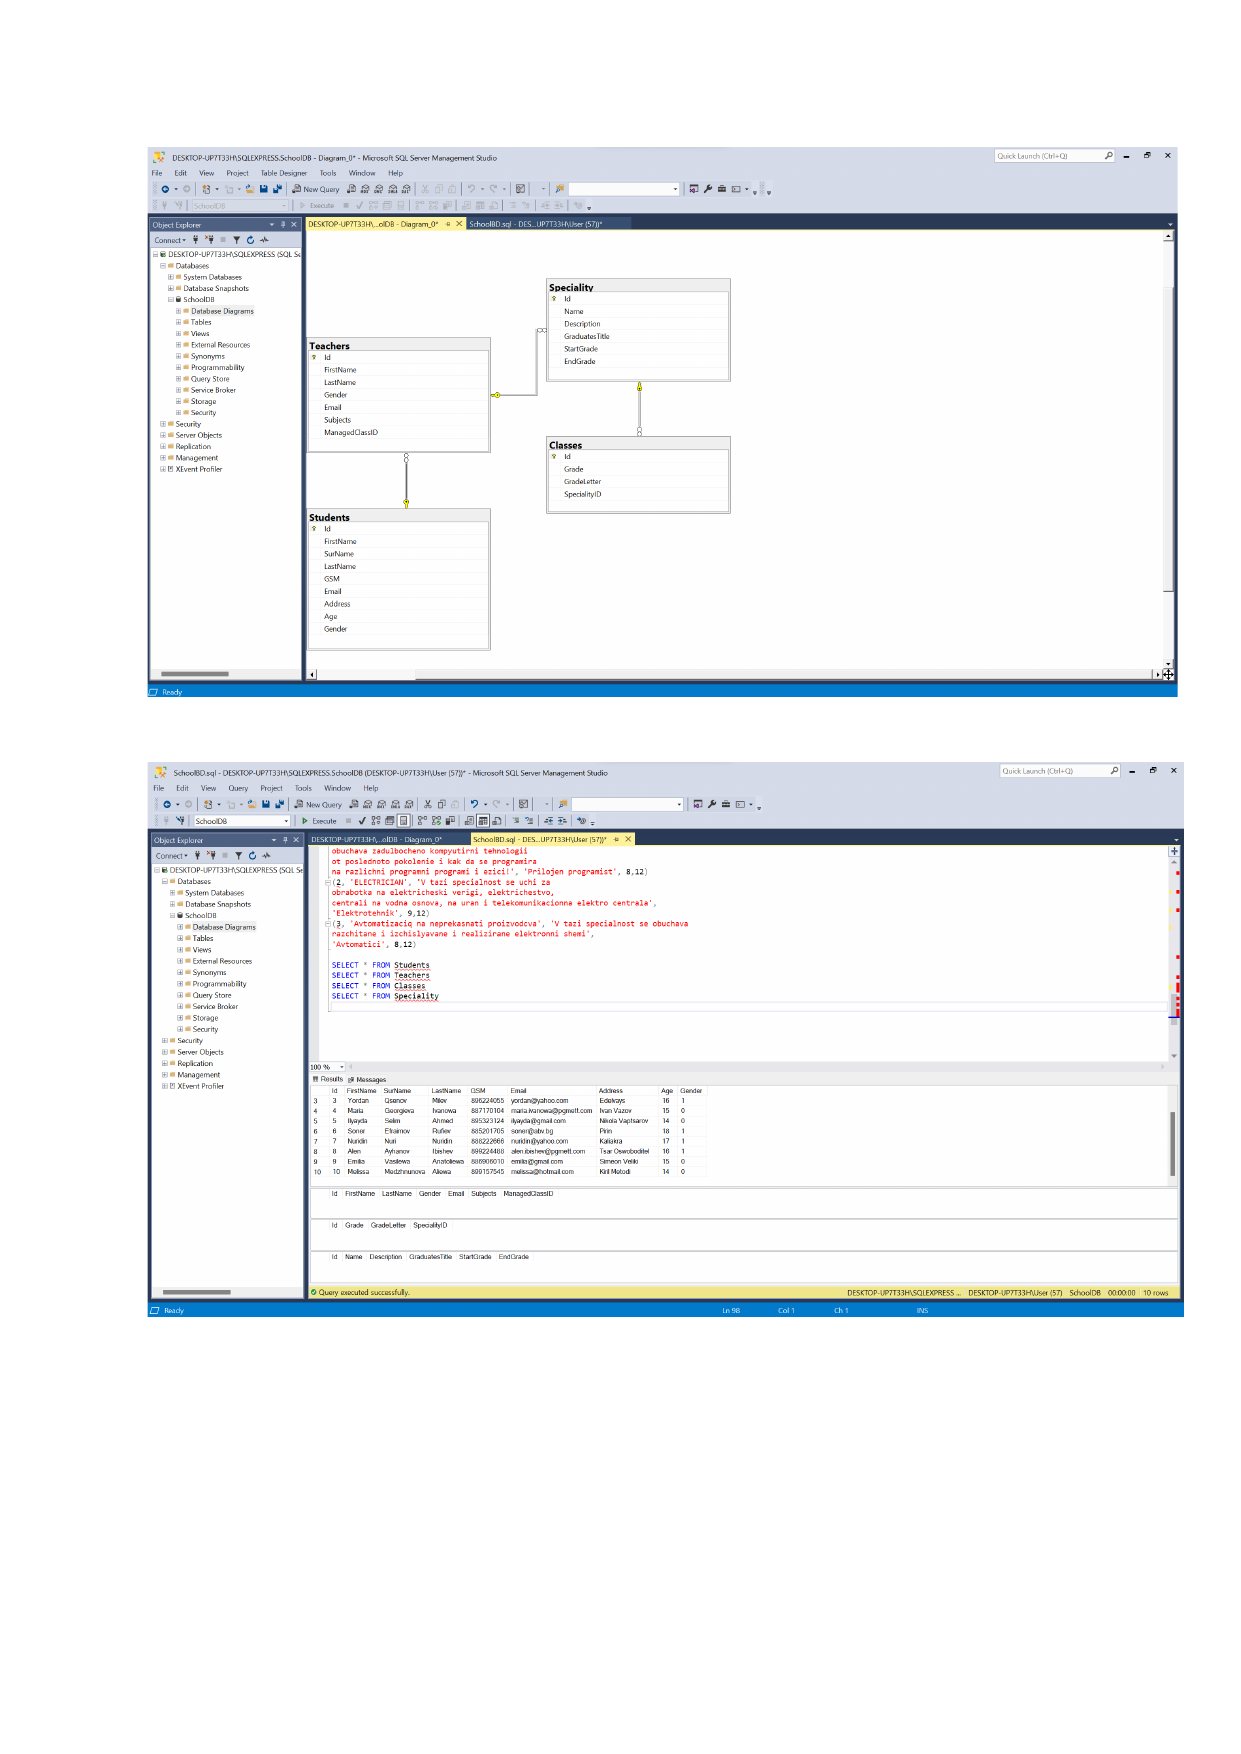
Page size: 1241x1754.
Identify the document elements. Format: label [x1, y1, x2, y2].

picture [147, 762, 1184, 1317]
picture [147, 147, 1178, 697]
